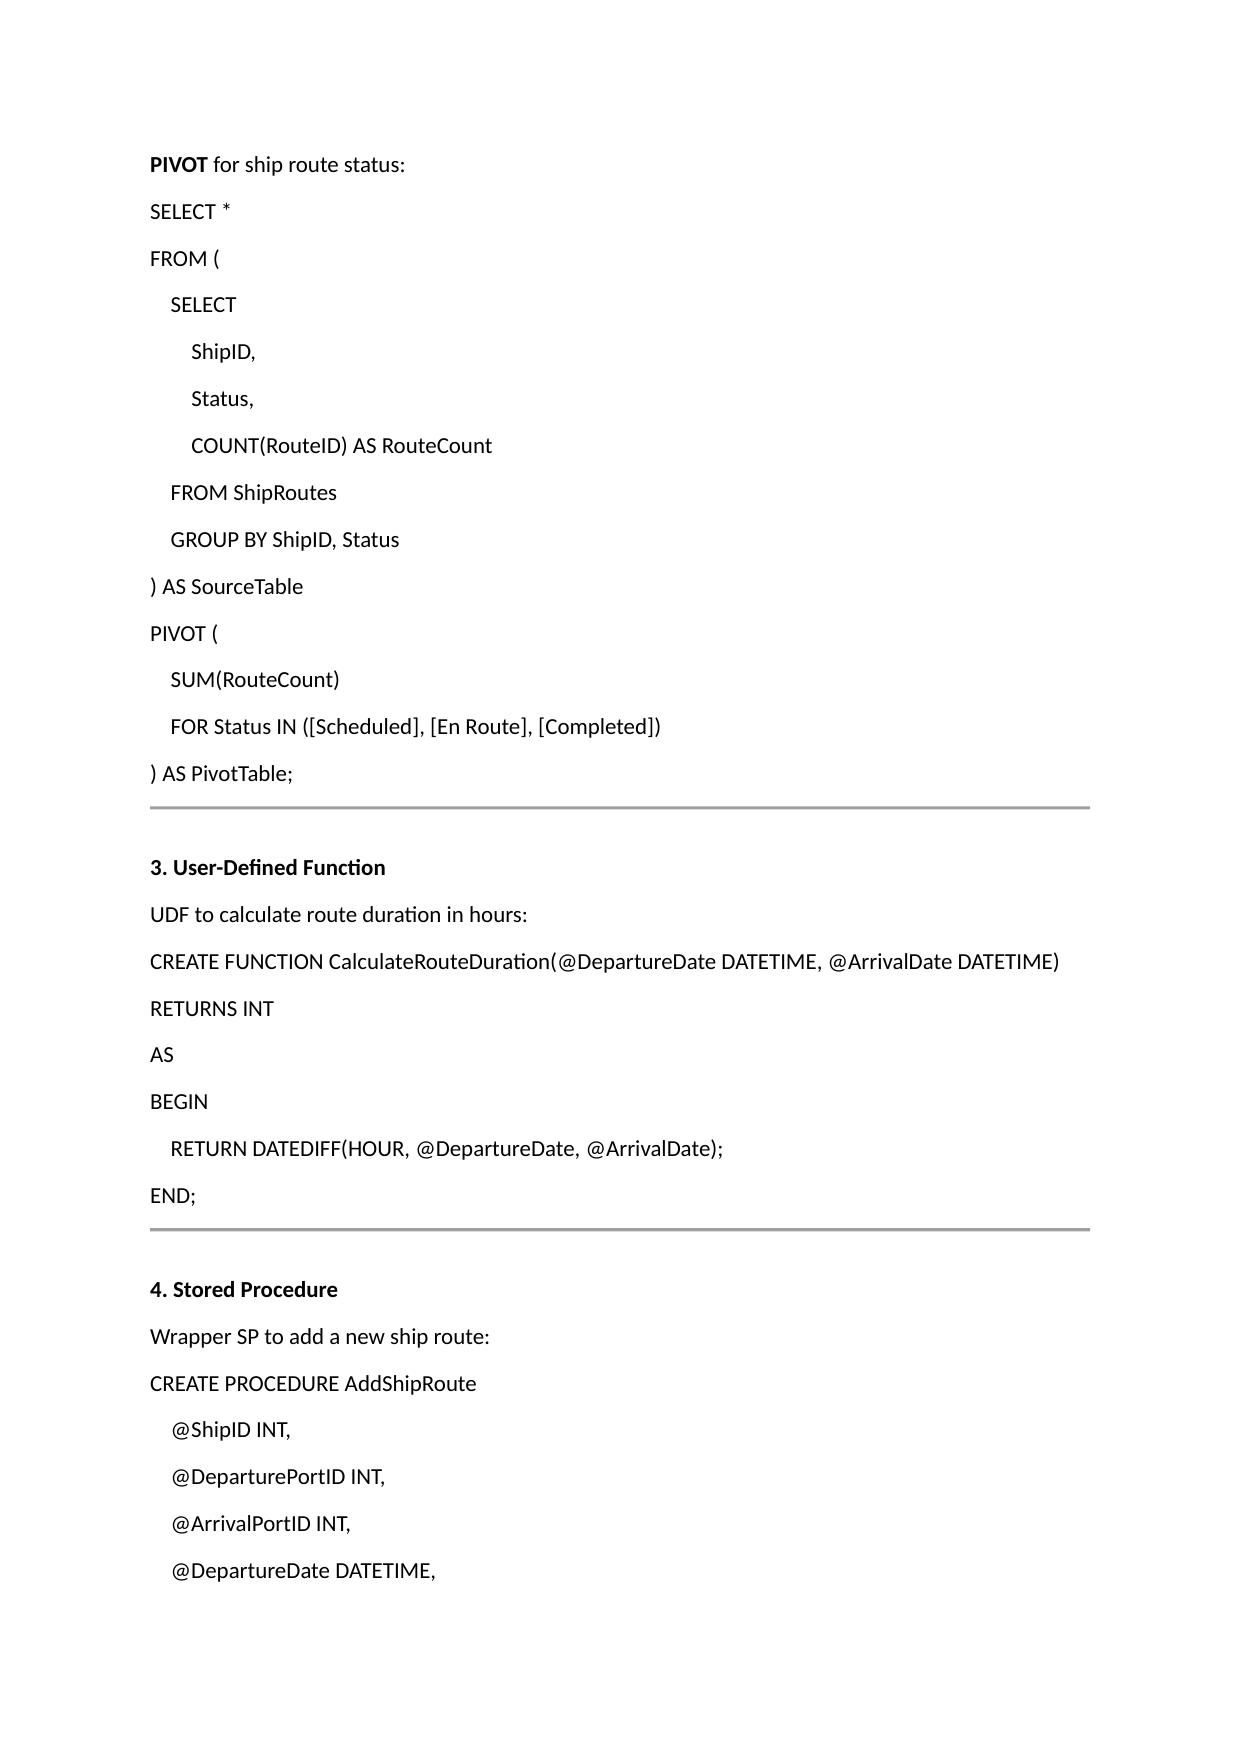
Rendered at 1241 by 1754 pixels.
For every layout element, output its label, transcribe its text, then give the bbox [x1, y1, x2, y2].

text Wrapper SP to add a new ship route: [150, 1322, 1090, 1350]
text RETURNS INT [150, 994, 1090, 1022]
text COUNT(RouteID) AS RouteCount [150, 431, 1090, 459]
text SUM(RouteCount) [150, 666, 1090, 694]
text 4. Stored Procedure [150, 1275, 1090, 1303]
text GROUP BY ShipID, Status [150, 525, 1090, 553]
text BEGIN [150, 1087, 1090, 1116]
text SELECT * [150, 197, 1090, 225]
text @ArrivalPortID INT, [150, 1509, 1090, 1537]
text ) AS PivotTable; [150, 759, 1090, 787]
text @DeparturePortID INT, [150, 1462, 1090, 1491]
text FOR Status IN ([Scheduled], [En Route], [Completed]) [150, 712, 1090, 741]
text PIVOT ( [150, 619, 1090, 647]
text FROM ShipRoutes [150, 478, 1090, 506]
text ) AS SourceTable [150, 572, 1090, 600]
text FROM ( [150, 244, 1090, 272]
text Status, [150, 384, 1090, 412]
text ShipID, [150, 337, 1090, 366]
text END; [150, 1181, 1090, 1209]
text UDF to calculate route duration in hours: [150, 900, 1090, 928]
text AS [150, 1041, 1090, 1069]
text RETURN DATEDIFF(HOUR, @DepartureDate, @ArrivalDate); [150, 1134, 1090, 1162]
text CREATE FUNCTION CalculateRouteDuration(@DepartureDate DATETIME, @ArrivalDate DATETIME) [150, 947, 1090, 975]
text PIVOT for ship route status: [150, 150, 1090, 178]
text CREATE PROCEDURE AddShipRoute [150, 1369, 1090, 1397]
text @DepartureDate DATETIME, [150, 1556, 1090, 1584]
text SELECT [150, 291, 1090, 319]
text 3. User-Defined Function [150, 853, 1090, 881]
text @ShipID INT, [150, 1416, 1090, 1444]
